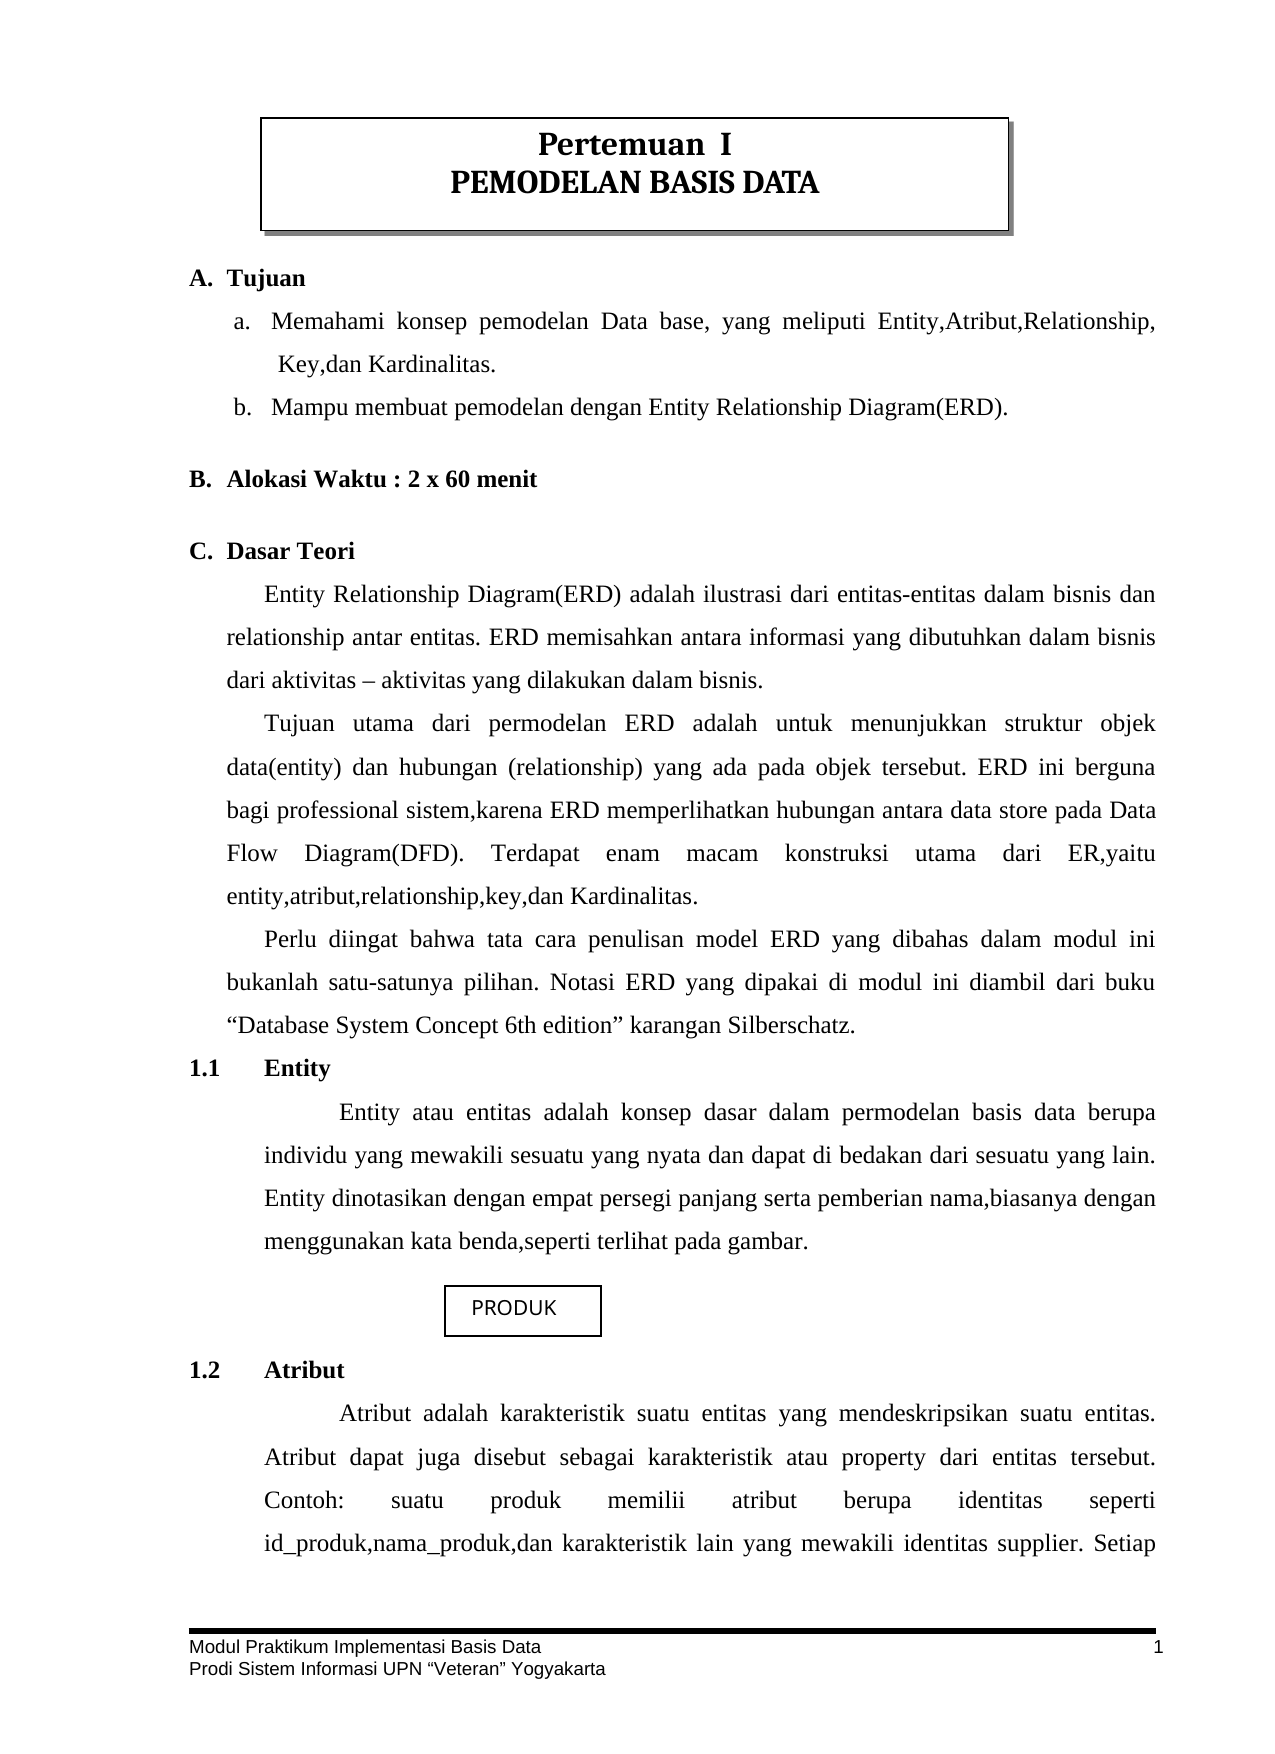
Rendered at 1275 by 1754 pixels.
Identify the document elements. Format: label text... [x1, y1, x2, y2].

list Mampu membuat pemodelan dengan Entity Relationship Diagram(ERD). [233, 392, 1157, 421]
list Memahami konsep pemodelan Data base, yang meliputi Entity,Atribut,Relationship, Key,dan Kardinalitas. [233, 306, 1157, 378]
text Entity atau entitas adalah konsep dasar dalam permodelan basis data berupa individu yang mewakili sesuatu yang nyata dan dapat di bedakan dari sesuatu yang lain. Entity dinotasikan dengan empat persegi panjang serta pemberian nama,biasanya dengan menggunakan kata benda,seperti terlihat pada gambar. [264, 1097, 1157, 1255]
text Entity Relationship Diagram(ERD) adalah ilustrasi dari entitas-entitas dalam bisnis dan relationship antar entitas. ERD memisahkan antara informasi yang dibutuhkan dalam bisnis dari aktivitas – aktivitas yang dilakukan dalam bisnis. [226, 579, 1157, 694]
text Tujuan utama dari permodelan ERD adalah untuk menunjukkan struktur objek data(entity) dan hubungan (relationship) yang ada pada objek tersebut. ERD ini berguna bagi professional sistem,karena ERD memperlihatkan hubungan antara data store pada Data Flow Diagram(DFD). Terdapat enam macam konstruksi utama dari ER,yaitu entity,atribut,relationship,key,dan Kardinalitas. [226, 708, 1157, 910]
list Tujuan [189, 263, 1157, 292]
text Perlu diingat bahwa tata cara penulisan model ERD yang dibahas dalam modul ini bukanlah satu-satunya pilihan. Notasi ERD yang dipakai di modul ini diambil dari buku “Database System Concept 6th edition” karangan Silberschatz. [226, 924, 1157, 1039]
list Alokasi Waktu : 2 x 60 menit [189, 464, 1157, 493]
text 1.2 Atribut [189, 1355, 1157, 1384]
text 1.1 Entity [189, 1053, 1157, 1082]
list Dasar Teori [189, 536, 1157, 565]
